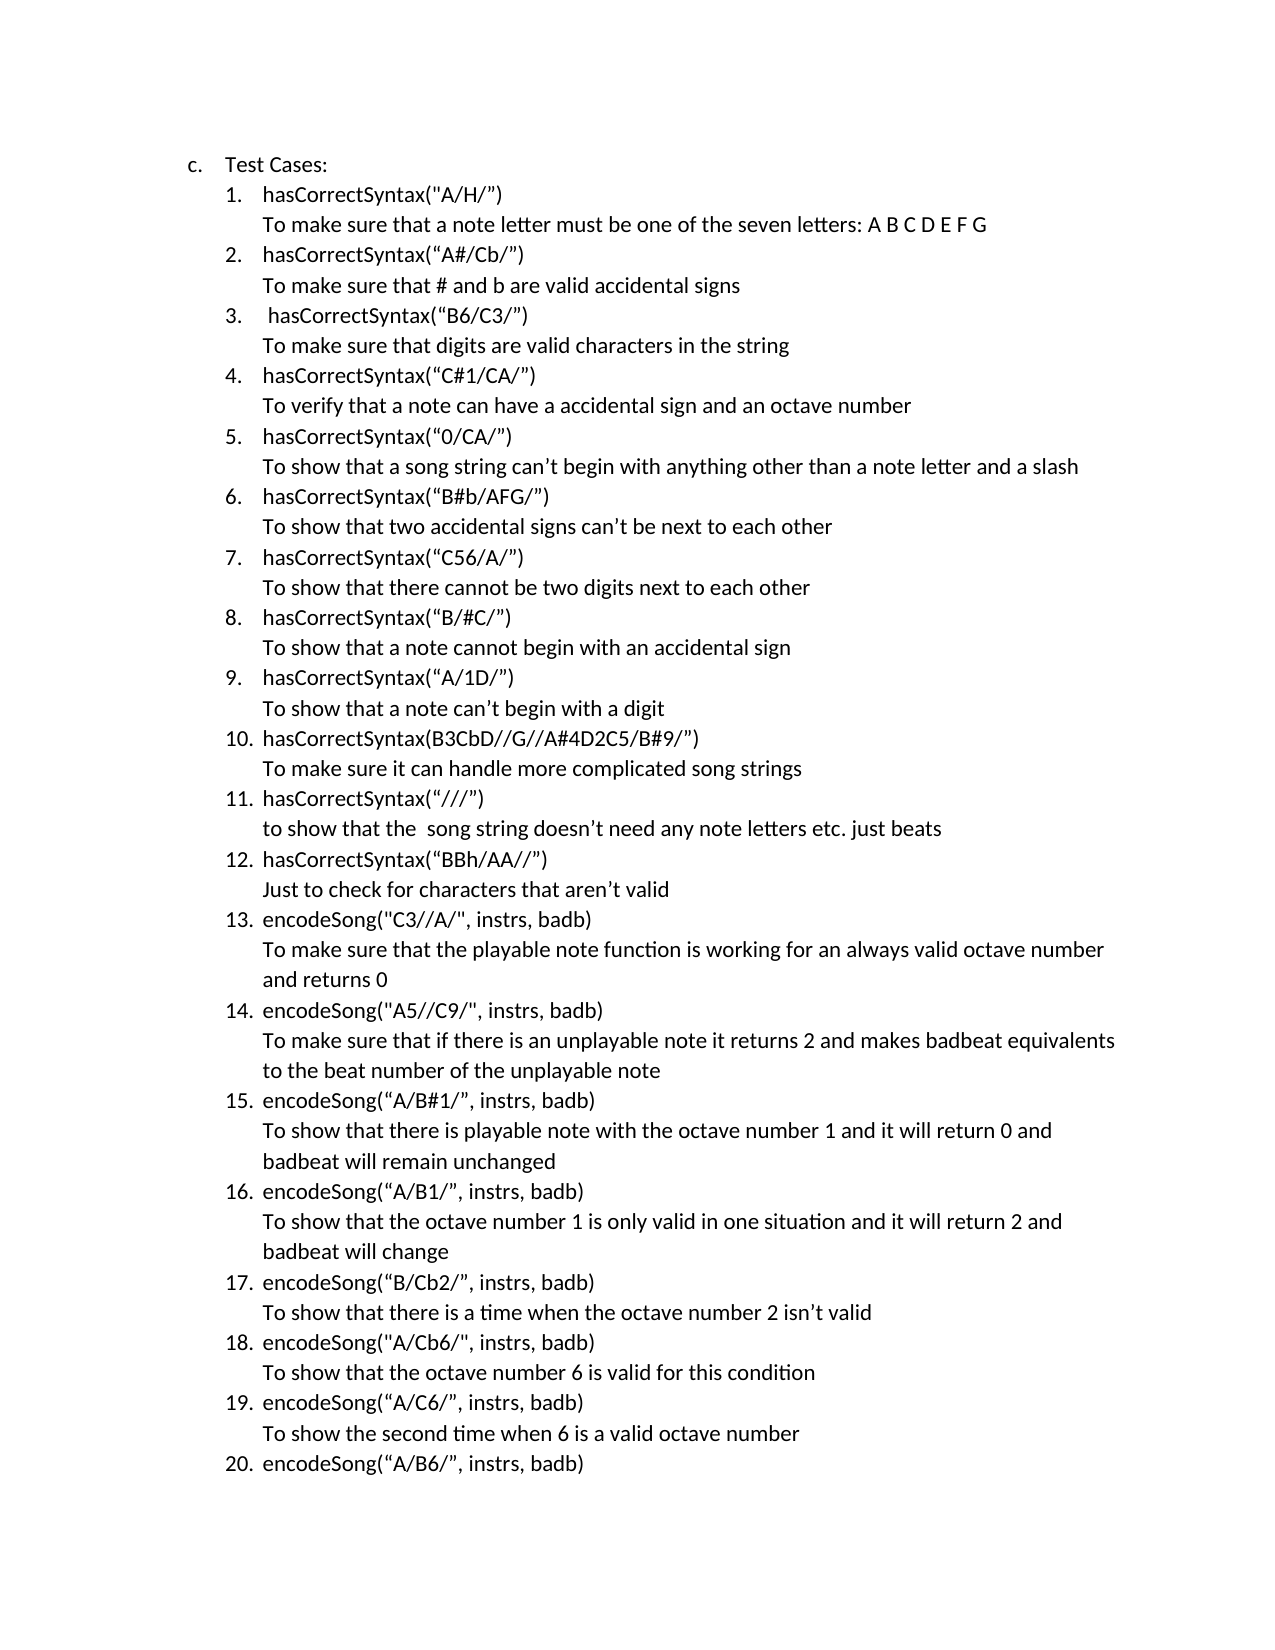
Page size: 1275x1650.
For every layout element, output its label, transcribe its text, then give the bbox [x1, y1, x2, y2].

list encodeSong(“A/B6/”, instrs, badb) [225, 1449, 1125, 1477]
list To show that there is a time when the octave number 2 isn’t valid [262, 1298, 1125, 1326]
list hasCorrectSyntax(“A#/Cb/”) [225, 241, 1125, 269]
list To make sure that a note letter must be one of the seven letters: A B C D E F G [262, 210, 1125, 238]
list To show that a note can’t begin with a digit [262, 694, 1125, 722]
list To make sure it can handle more complicated song strings [262, 754, 1125, 782]
list encodeSong("A/Cb6/", instrs, badb) [225, 1328, 1125, 1356]
list To show that the octave number 1 is only valid in one situation and it will return 2 and badbeat will change [262, 1207, 1125, 1266]
list To make sure that # and b are valid accidental signs [262, 271, 1125, 299]
list To show that there is playable note with the octave number 1 and it will return 0 and badbeat will remain unchanged [262, 1117, 1125, 1175]
list hasCorrectSyntax(“C56/A/”) [225, 543, 1125, 571]
list hasCorrectSyntax(“0/CA/”) [225, 422, 1125, 450]
list encodeSong("A5//C9/", instrs, badb) [225, 996, 1125, 1024]
list To show the second time when 6 is a valid octave number [262, 1419, 1125, 1447]
list hasCorrectSyntax(“B6/C3/”) [225, 301, 1125, 329]
list hasCorrectSyntax(“C#1/CA/”) [225, 361, 1125, 389]
list encodeSong(“B/Cb2/”, instrs, badb) [225, 1268, 1125, 1296]
list encodeSong("C3//A/", instrs, badb) [225, 905, 1125, 933]
list To show that two accidental signs can’t be next to each other [262, 512, 1125, 541]
list hasCorrectSyntax(“B/#C/”) [225, 603, 1125, 631]
list hasCorrectSyntax(“///”) [225, 784, 1125, 812]
list To make sure that digits are valid characters in the string [262, 331, 1125, 359]
list hasCorrectSyntax(“BBh/AA//”) [225, 845, 1125, 873]
list To show that there cannot be two digits next to each other [262, 573, 1125, 601]
list to show that the song string doesn’t need any note letters etc. just beats [262, 814, 1125, 843]
list Test Cases: [187, 150, 1125, 178]
list hasCorrectSyntax(“A/1D/”) [225, 663, 1125, 692]
list Just to check for characters that aren’t valid [262, 875, 1125, 903]
list To show that a song string can’t begin with anything other than a note letter and a slash [262, 452, 1125, 480]
list encodeSong(“A/B#1/”, instrs, badb) [225, 1086, 1125, 1114]
list To verify that a note can have a accidental sign and an octave number [262, 392, 1125, 420]
list To make sure that the playable note function is working for an always valid octave number and returns 0 [262, 935, 1125, 994]
list To make sure that if there is an unplayable note it returns 2 and makes badbeat equivalents to the beat number of the unplayable note [262, 1026, 1125, 1084]
list encodeSong(“A/C6/”, instrs, badb) [225, 1388, 1125, 1417]
list encodeSong(“A/B1/”, instrs, badb) [225, 1177, 1125, 1205]
list To show that a note cannot begin with an accidental sign [262, 633, 1125, 661]
list To show that the octave number 6 is valid for this condition [262, 1358, 1125, 1386]
list hasCorrectSyntax("A/H/”) [225, 180, 1125, 208]
list hasCorrectSyntax(B3CbD//G//A#4D2C5/B#9/”) [225, 724, 1125, 752]
list hasCorrectSyntax(“B#b/AFG/”) [225, 482, 1125, 510]
